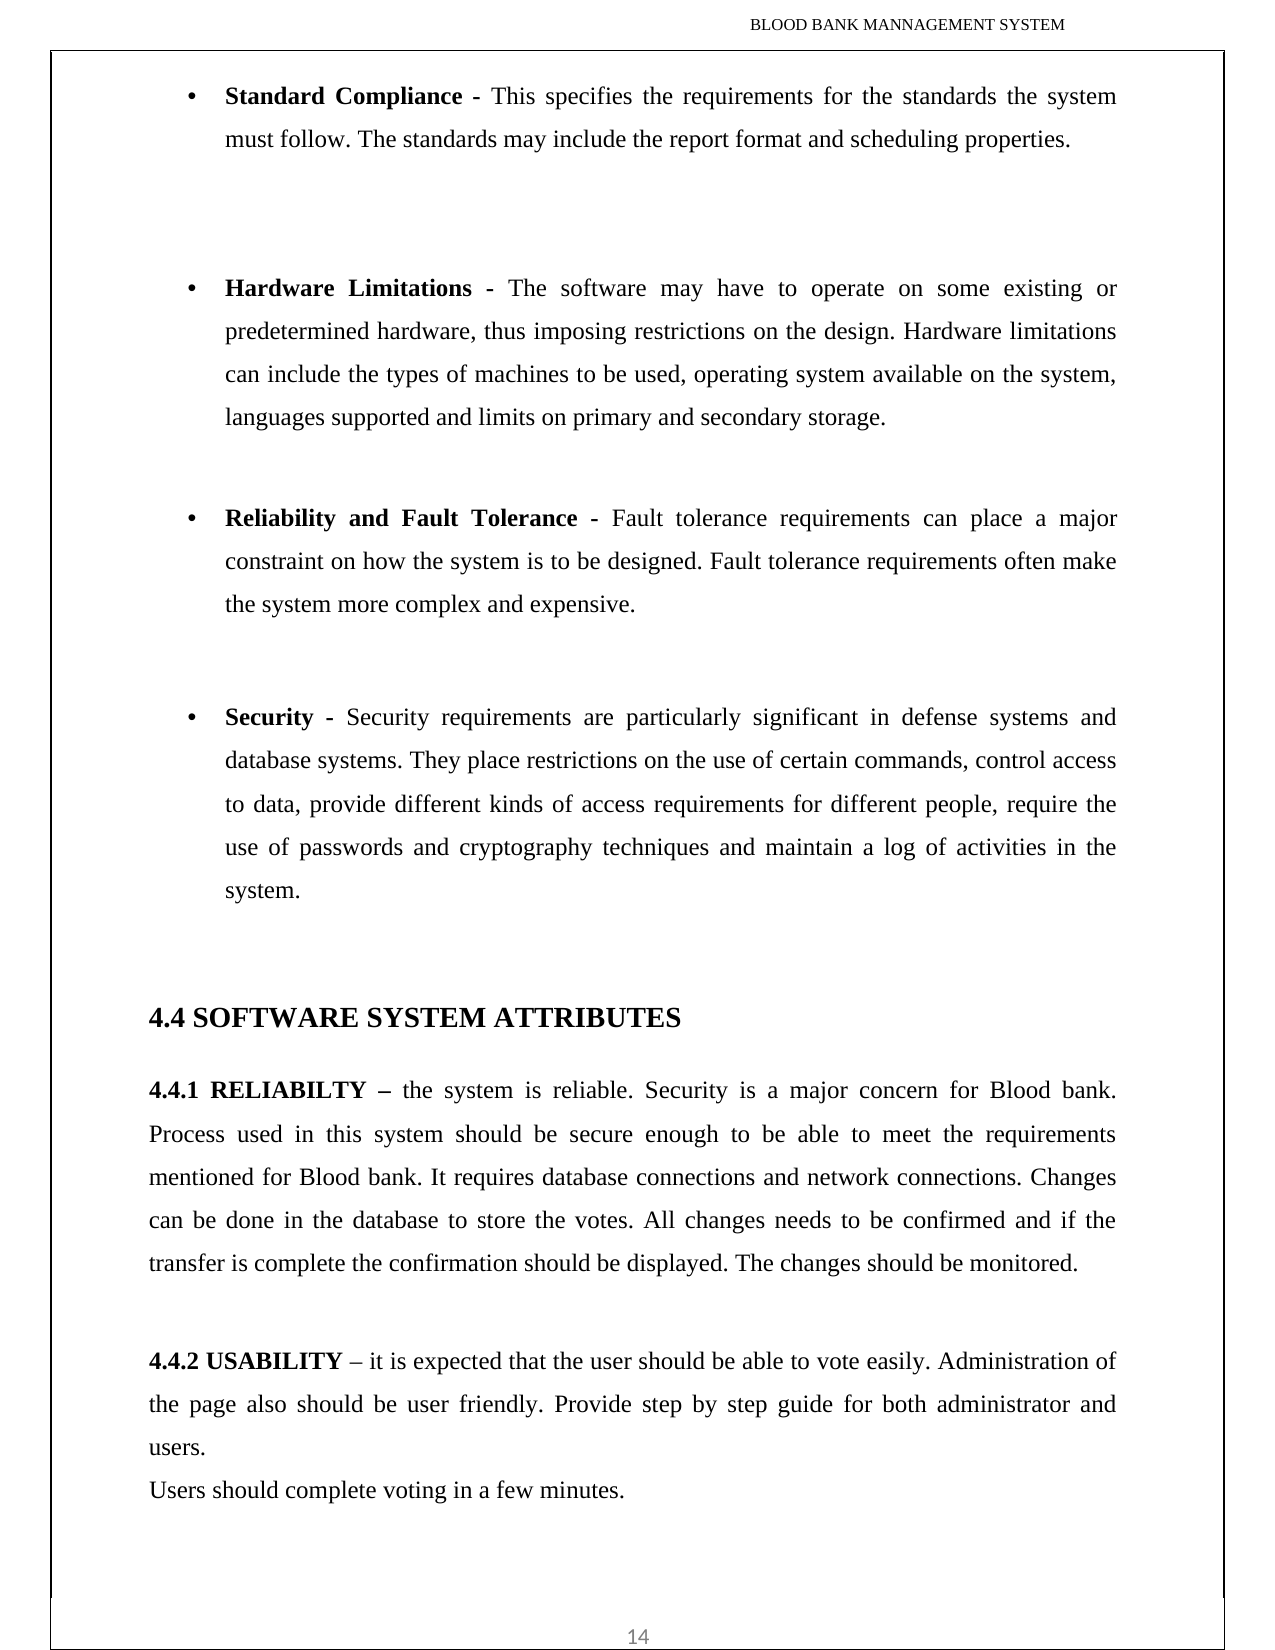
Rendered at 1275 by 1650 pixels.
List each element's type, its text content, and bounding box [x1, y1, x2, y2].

list Hardware Limitations - The software may have to operate on some existing or predetermined hardware, thus imposing restrictions on the design. Hardware limitations can include the types of machines to be used, operating system available on the system, languages supported and limits on primary and secondary storage. [187, 273, 1118, 431]
text 4.4.1 RELIABILTY – the system is reliable. Security is a major concern for Blood bank. Process used in this system should be secure enough to be able to meet the requirements mentioned for Blood bank. It requires database connections and network connections. Changes can be done in the database to store the votes. All changes needs to be confirmed and if the transfer is complete the confirmation should be displayed. The changes should be monitored. [148, 1076, 1118, 1277]
subtitle 4.4 SOFTWARE SYSTEM ATTRIBUTES [148, 1000, 1116, 1034]
text 4.4.2 USABILITY – it is expected that the user should be able to vote easily. Administration of the page also should be user friendly. Provide step by step guide for both administrator and users. [148, 1346, 1118, 1461]
list Security - Security requirements are particularly significant in defense systems and database systems. They place restrictions on the use of certain commands, control access to data, provide different kinds of access requirements for different people, require the use of passwords and cryptography techniques and maintain a log of activities in the system. [187, 702, 1118, 904]
text Users should complete voting in a few minutes. [148, 1476, 1118, 1504]
list Reliability and Fault Tolerance - Fault tolerance requirements can place a major constraint on how the system is to be designed. Fault tolerance requirements often make the system more complex and expensive. [187, 503, 1118, 618]
list Standard Compliance - This specifies the requirements for the standards the system must follow. The standards may include the report format and scheduling properties. [187, 81, 1118, 153]
